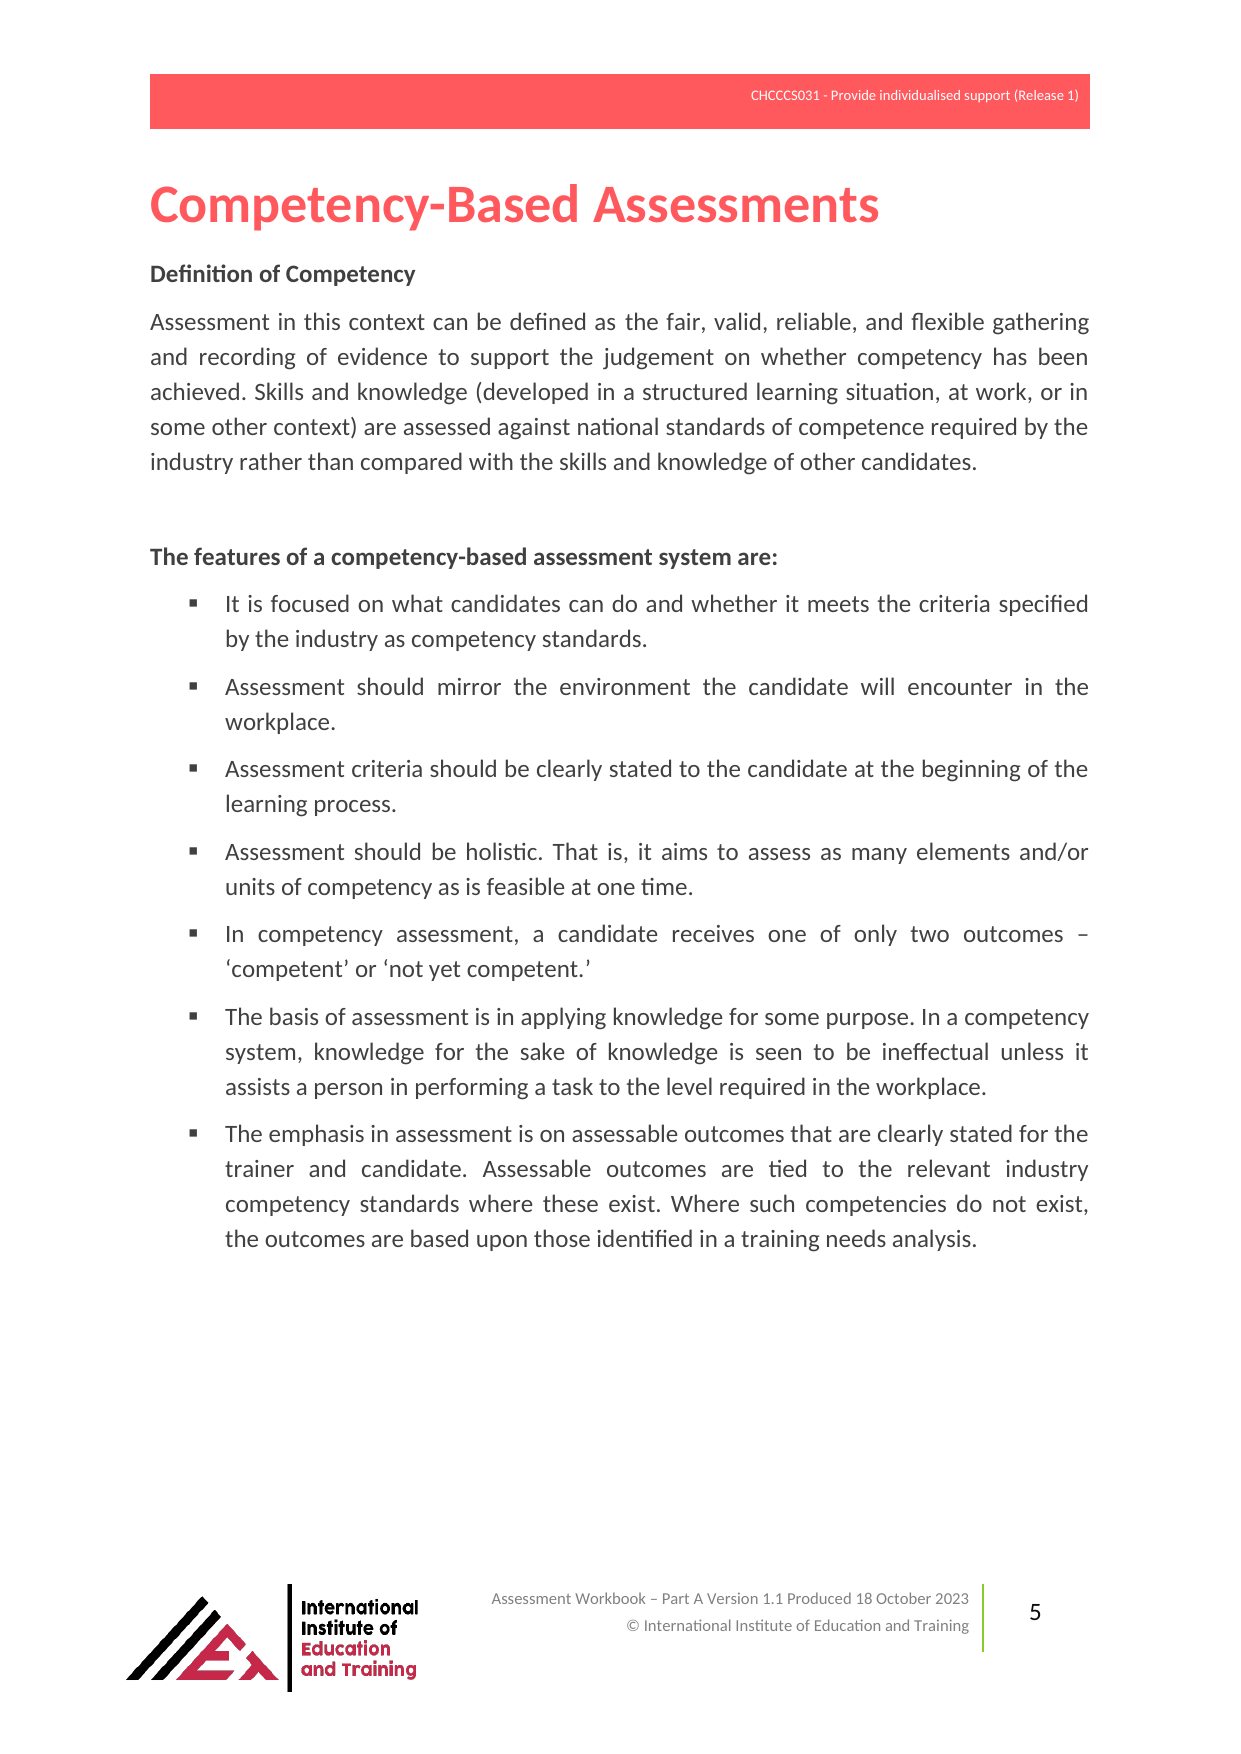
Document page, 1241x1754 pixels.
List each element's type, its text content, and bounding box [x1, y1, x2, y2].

list It is focused on what candidates can do and whether it meets the criteria specified by the industry as competency standards. [187, 588, 1090, 654]
list Assessment criteria should be clearly stated to the candidate at the beginning of the learning process. [187, 753, 1090, 819]
list In competency assessment, a candidate receives one of only two outcomes – ‘competent’ or ‘not yet competent.’ [187, 918, 1090, 984]
text The features of a competency-based assessment system are: [150, 541, 1090, 571]
text Assessment in this context can be defined as the fair, valid, reliable, and flexible gathering and recording of evidence to support the judgement on whether competency has been achieved. Skills and knowledge (developed in a structured learning situation, at work, or in some other context) are assessed against national standards of competence required by the industry rather than compared with the skills and knowledge of other candidates. [150, 306, 1090, 476]
list Assessment should be holistic. That is, it aims to assess as many elements and/or units of competency as is feasible at one time. [187, 836, 1090, 901]
subtitle Competency-Based Assessments [150, 170, 1090, 236]
list Assessment should mirror the environment the candidate will encounter in the workplace. [187, 671, 1090, 736]
list The basis of assessment is in applying knowledge for some purpose. In a competency system, knowledge for the sake of knowledge is seen to be ineffectual unless it assists a person in performing a task to the level required in the workplace. [187, 1001, 1090, 1101]
list The emphasis in assessment is on assessable outcomes that are clearly stated for the trainer and candidate. Assessable outcomes are tied to the relevant industry competency standards where these exist. Where such competencies do not exist, the outcomes are based upon those identified in a training needs analysis. [187, 1118, 1090, 1254]
picture [125, 1584, 418, 1692]
text Definition of Competency [150, 258, 1090, 289]
